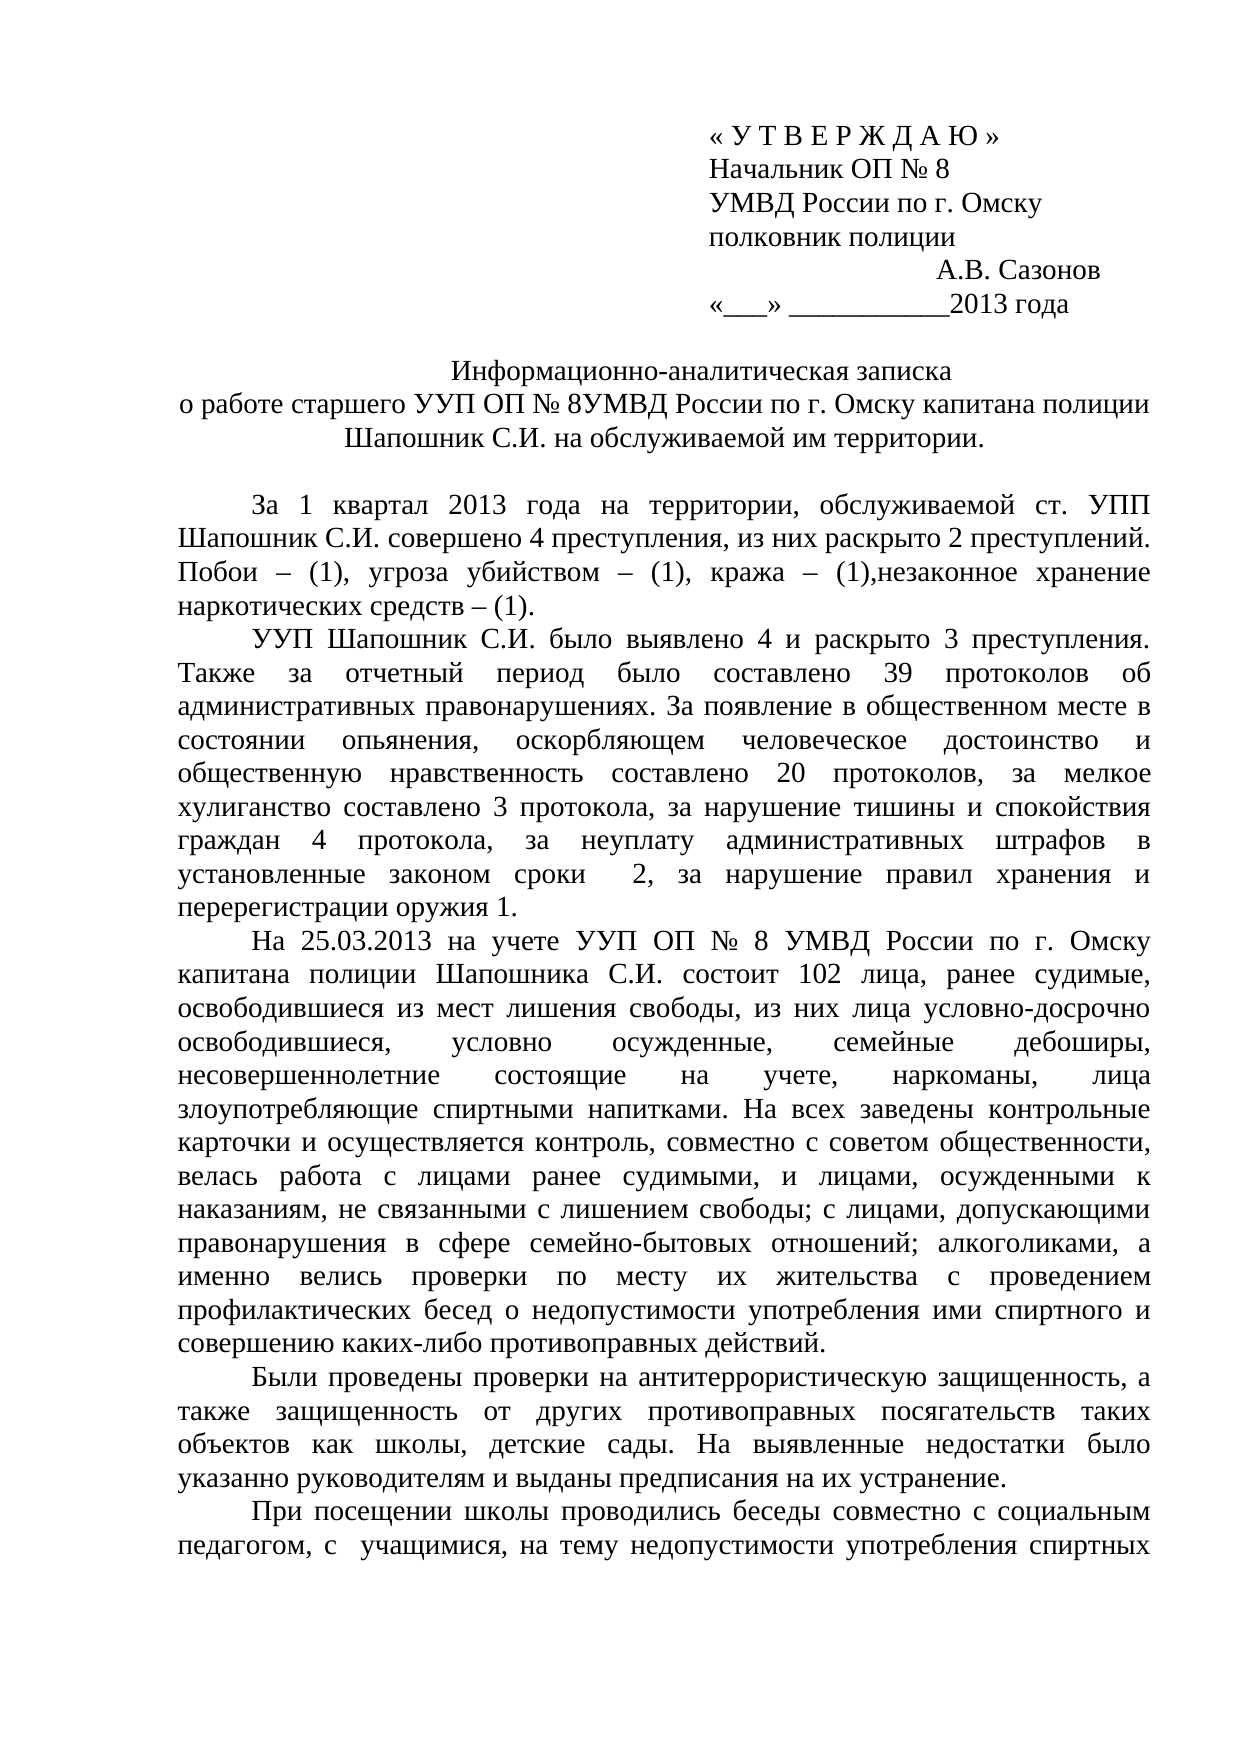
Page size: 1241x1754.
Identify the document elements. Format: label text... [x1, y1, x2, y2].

text о работе старшего УУП ОП № 8УМВД России по г. Омску капитана полиции Шапошник С.И. на обслуживаемой им территории. [177, 386, 1152, 453]
text УУП Шапошник С.И. было выявлено 4 и раскрыто 3 преступления. Также за отчетный период было составлено 39 протоколов об административных правонарушениях. За появление в общественном месте в состоянии опьянения, оскорбляющем человеческое достоинство и общественную нравственность составлено 20 протоколов, за мелкое хулиганство составлено 3 протокола, за нарушение тишины и спокойствия граждан 4 протокола, за неуплату административных штрафов в установленные законом сроки 2, за нарушение правил хранения и перерегистрации оружия 1. [177, 621, 1152, 923]
text «___» ___________2013 года [709, 286, 1152, 319]
text полковник полиции [709, 219, 1152, 252]
text Информационно-аналитическая записка [177, 353, 1152, 386]
text На 25.03.2013 на учете УУП ОП № 8 УМВД России по г. Омску капитана полиции Шапошника С.И. состоит 102 лица, ранее судимые, освободившиеся из мест лишения свободы, из них лица условно-досрочно освободившиеся, условно осужденные, семейные дебоширы, несовершеннолетние состоящие на учете, наркоманы, лица злоупотребляющие спиртными напитками. На всех заведены контрольные карточки и осуществляется контроль, совместно с советом общественности, велась работа с лицами ранее судимыми, и лицами, осужденными к наказаниям, не связанными с лишением свободы; с лицами, допускающими правонарушения в сфере семейно-бытовых отношений; алкоголиками, а именно велись проверки по месту их жительства с проведением профилактических бесед о недопустимости употребления ими спиртного и совершению каких-либо противоправных действий. [177, 923, 1152, 1359]
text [177, 1493, 1152, 1560]
text За 1 квартал 2013 года на территории, обслуживаемой ст. УПП Шапошник С.И. совершено 4 преступления, из них раскрыто 2 преступлений. Побои – (1), угроза убийством – (1), кража – (1),незаконное хранение наркотических средств – (1). [177, 487, 1152, 621]
text Начальник ОП № 8 [709, 152, 1152, 185]
text « У Т В Е Р Ж Д А Ю » [709, 118, 1152, 152]
text УМВД России по г. Омску [709, 185, 1152, 219]
text Были проведены проверки на антитеррористическую защищенность, а также защищенность от других противоправных посягательств таких объектов как школы, детские сады. На выявленные недостатки было указанно руководителям и выданы предписания на их устранение. [177, 1359, 1152, 1493]
text А.В. Сазонов [709, 252, 1152, 286]
